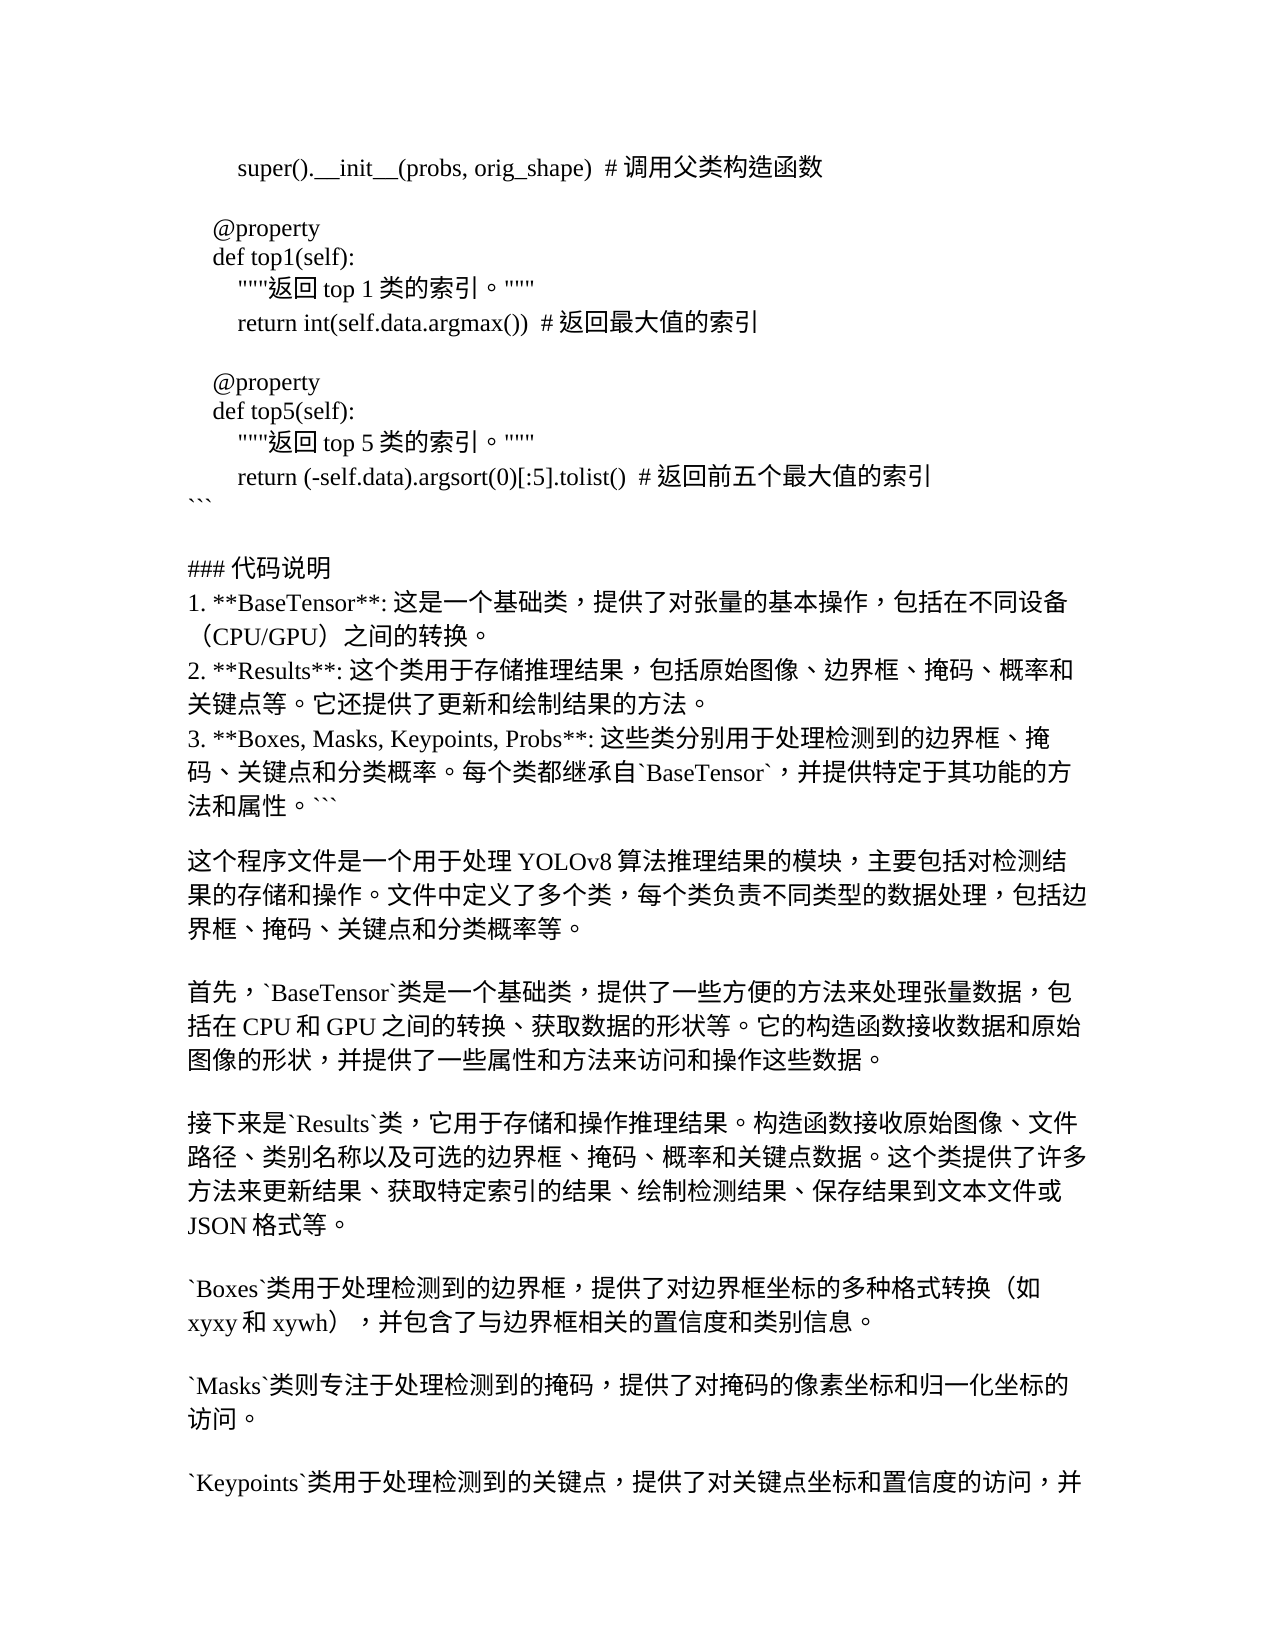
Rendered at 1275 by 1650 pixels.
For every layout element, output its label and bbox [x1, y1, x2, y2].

text [187, 150, 1087, 823]
text [187, 844, 1087, 1498]
